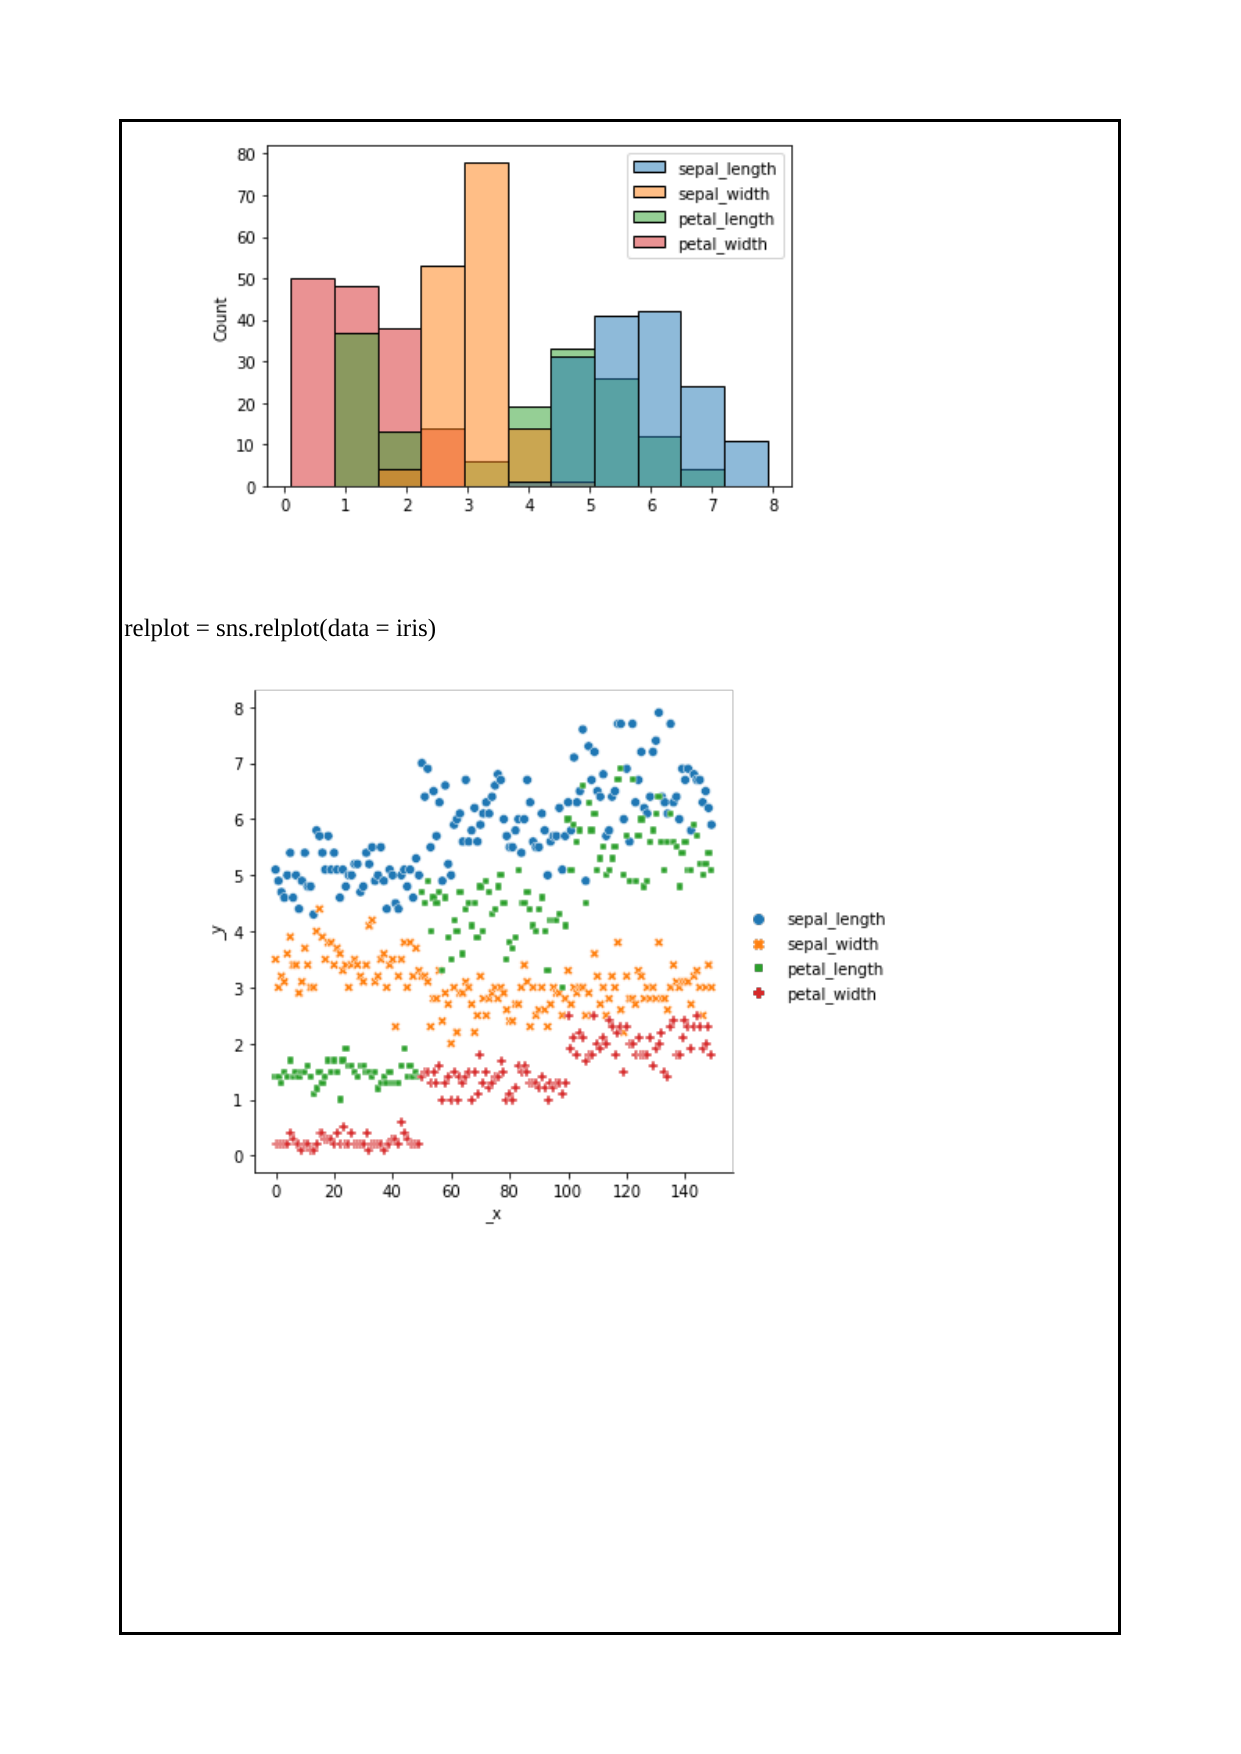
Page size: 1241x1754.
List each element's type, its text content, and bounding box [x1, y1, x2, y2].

text relplot = sns.relplot(data = iris) [124, 613, 1116, 642]
picture [203, 136, 800, 524]
picture [200, 681, 899, 1232]
